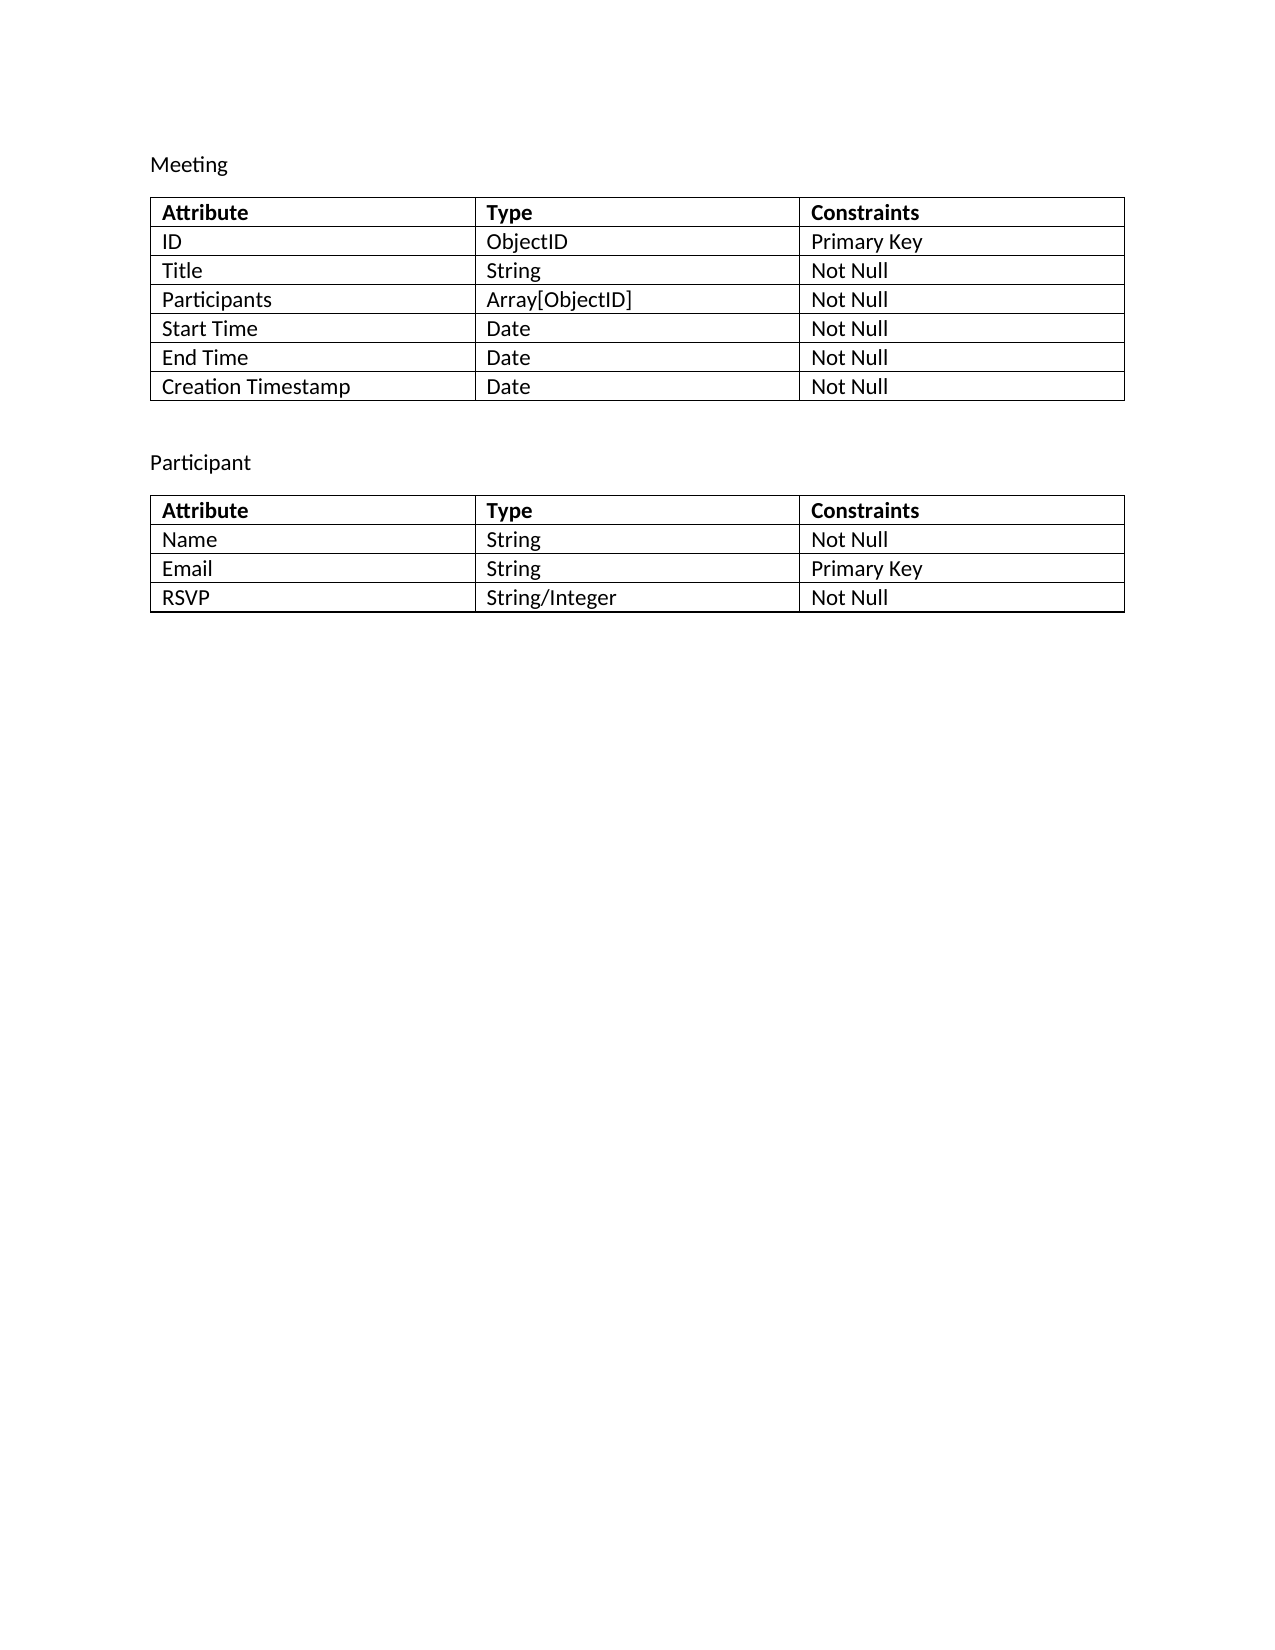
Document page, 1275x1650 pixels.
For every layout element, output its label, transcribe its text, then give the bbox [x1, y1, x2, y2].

table_cell String/Integer [476, 583, 799, 611]
table_cell End Time [151, 343, 475, 371]
table_cell Date [476, 314, 799, 342]
table_cell Participants [151, 285, 475, 313]
table_header Constraints [800, 198, 1124, 226]
table_cell String [476, 256, 799, 284]
table_cell ID [151, 227, 475, 255]
table_cell Creation Timestamp [151, 372, 475, 400]
table_cell Not Null [800, 256, 1124, 284]
table_cell Name [151, 525, 475, 553]
table_cell Email [151, 554, 475, 582]
table_header Type [476, 198, 799, 226]
table_header Constraints [800, 496, 1124, 524]
table_cell Date [476, 343, 799, 371]
table_cell String [476, 525, 799, 553]
table_header Attribute [151, 496, 475, 524]
table_cell Not Null [800, 343, 1124, 371]
table_cell Primary Key [800, 554, 1124, 582]
table_cell String [476, 554, 799, 582]
table_cell Not Null [800, 314, 1124, 342]
table_cell ObjectID [476, 227, 799, 255]
table_cell Date [476, 372, 799, 400]
table_header Type [476, 496, 799, 524]
text Meeting [150, 150, 1125, 178]
table_cell Not Null [800, 285, 1124, 313]
table_cell Primary Key [800, 227, 1124, 255]
table_cell Start Time [151, 314, 475, 342]
table_cell RSVP [151, 583, 475, 611]
table_cell Not Null [800, 583, 1124, 611]
table_cell Not Null [800, 525, 1124, 553]
table_cell Title [151, 256, 475, 284]
table_cell Array[ObjectID] [476, 285, 799, 313]
text Participant [150, 448, 1125, 476]
table_cell Not Null [800, 372, 1124, 400]
table_header Attribute [151, 198, 475, 226]
